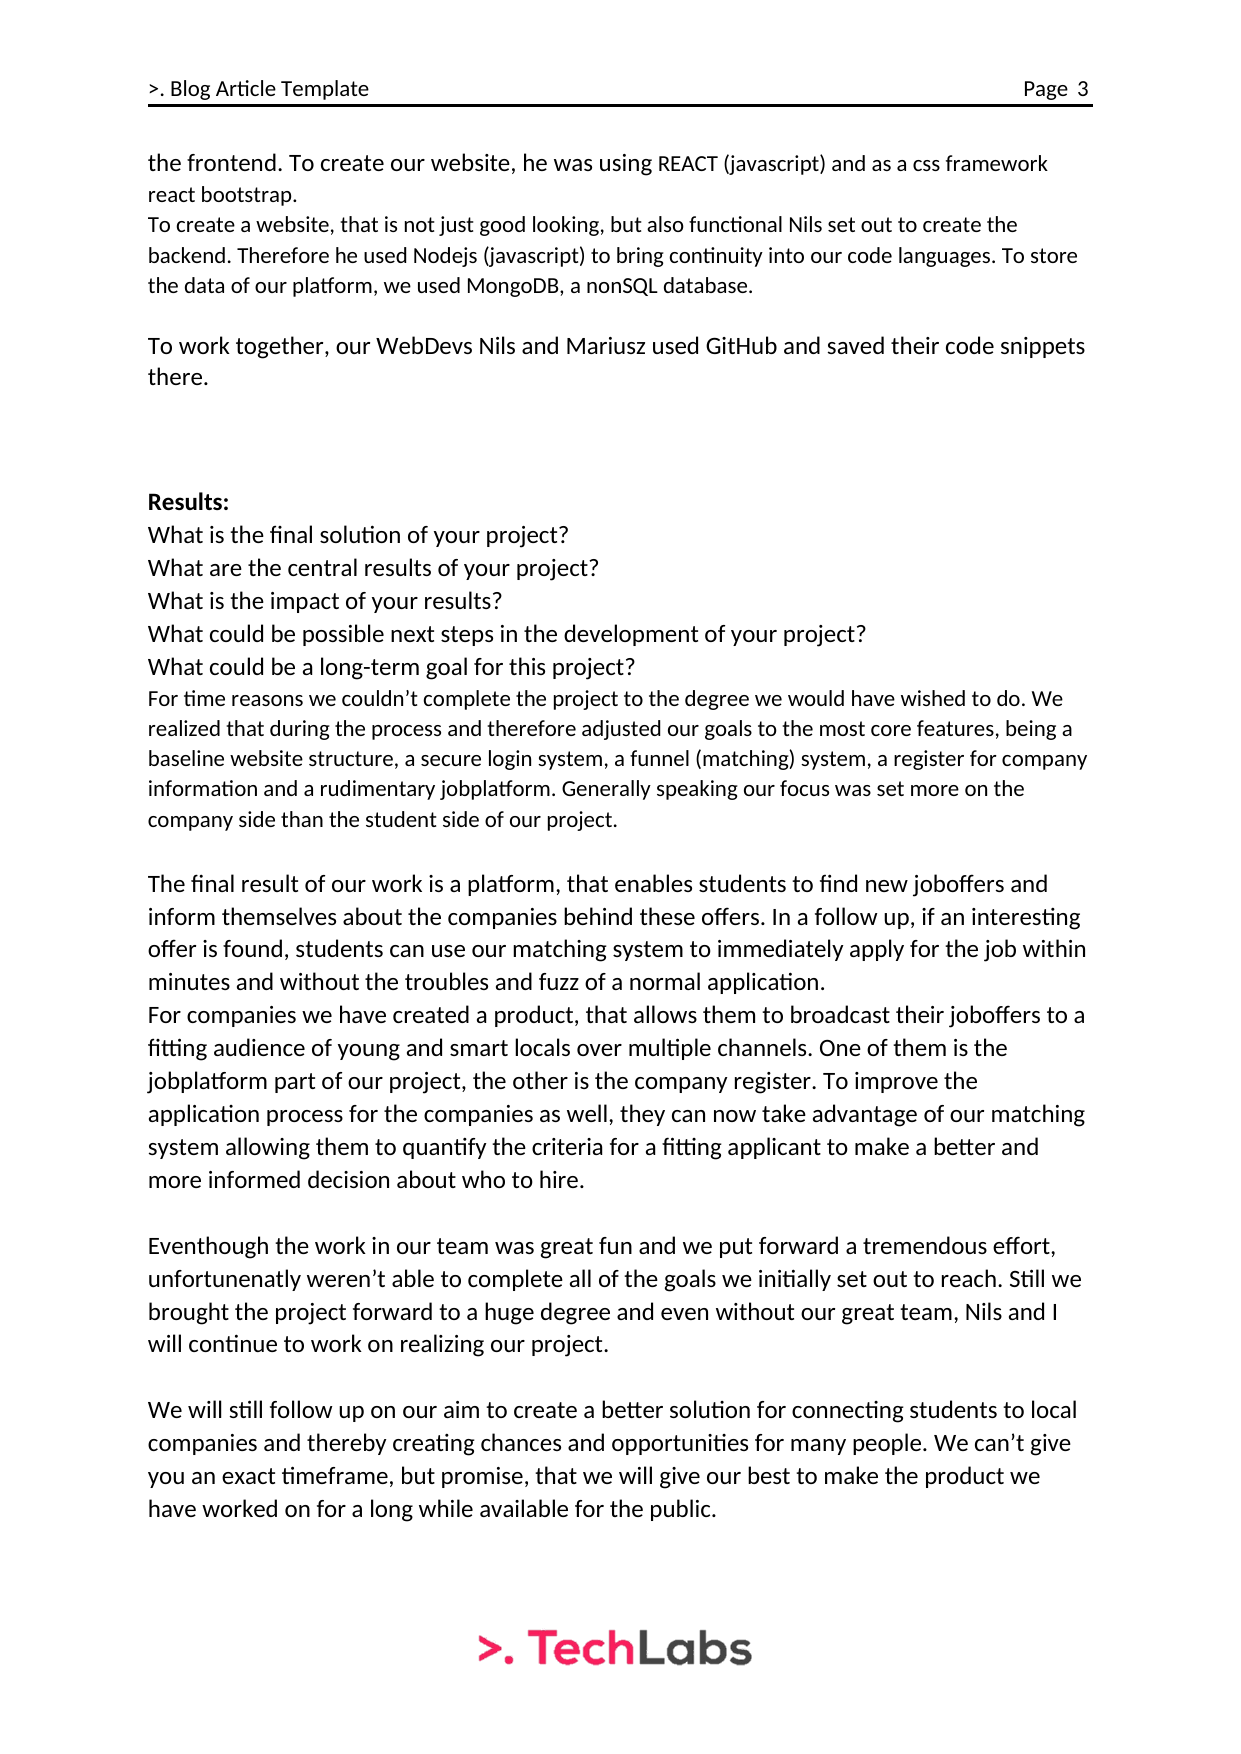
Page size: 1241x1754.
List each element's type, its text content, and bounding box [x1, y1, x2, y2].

text What is the impact of your results? [148, 585, 1093, 616]
text What could be possible next steps in the development of your project? [148, 618, 1093, 648]
text What is the final solution of your project? [148, 519, 1093, 550]
text What are the central results of your project? [148, 552, 1093, 583]
text What could be a long-term goal for this project? [148, 651, 1093, 681]
text Results: [148, 486, 1093, 517]
picture [472, 1618, 768, 1681]
